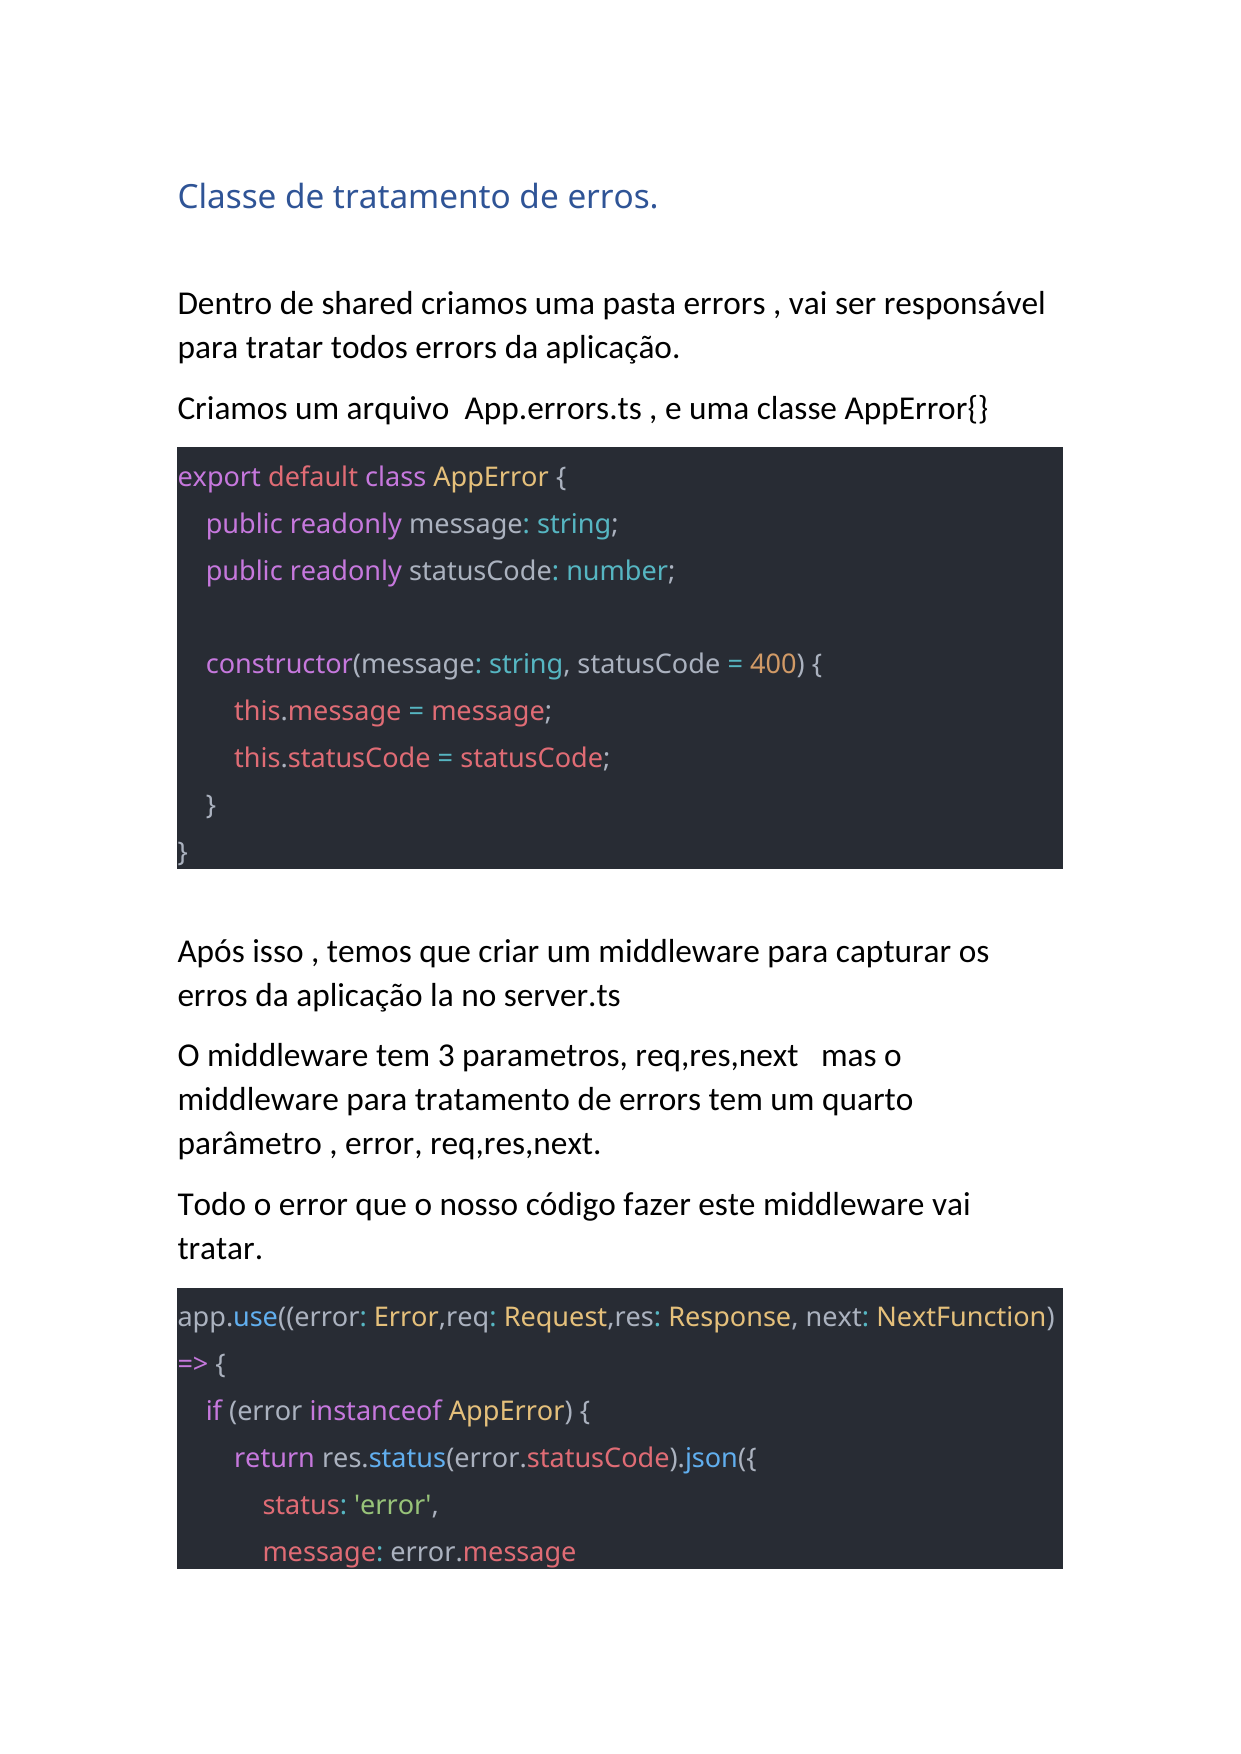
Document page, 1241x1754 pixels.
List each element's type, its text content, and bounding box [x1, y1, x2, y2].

text return res.status(error.statusCode).json({ [177, 1428, 1063, 1475]
text this.message = message; [177, 682, 1063, 729]
text Dentro de shared criamos uma pasta errors , vai ser responsável para tratar todos errors da aplicação. [177, 282, 1063, 367]
text public readonly message: string; [177, 494, 1063, 541]
text Todo o error que o nosso código fazer este middleware vai tratar. [177, 1183, 1063, 1268]
text message: error.message [177, 1522, 1063, 1569]
text Criamos um arquivo App.errors.ts , e uma classe AppError{} [177, 387, 1063, 427]
text Após isso , temos que criar um middleware para capturar os erros da aplicação la no server.ts [177, 930, 1063, 1014]
text app.use((error: Error,req: Request,res: Response, next: NextFunction) => { [177, 1288, 1063, 1381]
text if (error instanceof AppError) { [177, 1381, 1063, 1428]
text constructor(message: string, statusCode = 400) { [177, 635, 1063, 682]
text O middleware tem 3 parametros, req,res,next mas o middleware para tratamento de errors tem um quarto parâmetro , error, req,res,next. [177, 1034, 1063, 1163]
text this.statusCode = statusCode; [177, 729, 1063, 776]
text } [177, 776, 1063, 822]
text export default class AppError { [177, 447, 1063, 494]
text status: 'error', [177, 1475, 1063, 1522]
subtitle Classe de tratamento de erros. [177, 173, 1063, 218]
text public readonly statusCode: number; [177, 541, 1063, 588]
text } [177, 822, 1063, 869]
